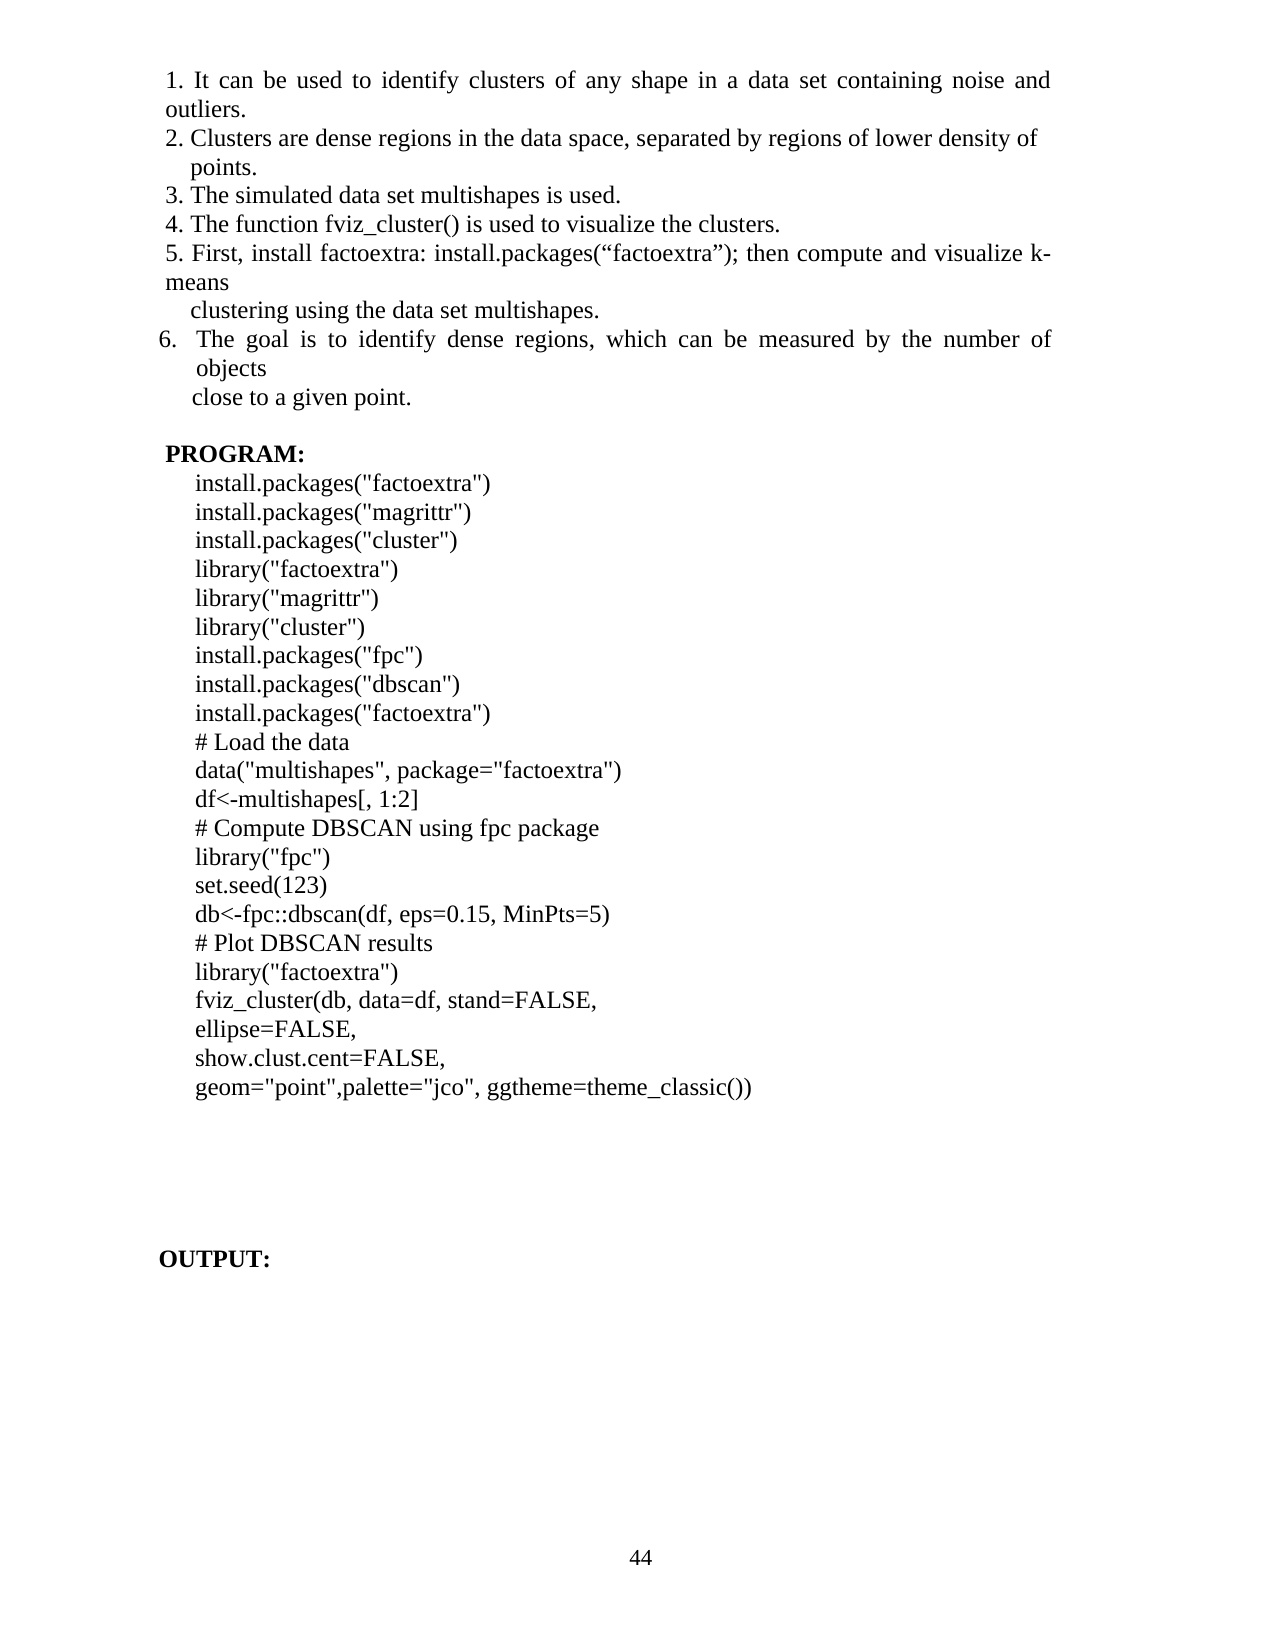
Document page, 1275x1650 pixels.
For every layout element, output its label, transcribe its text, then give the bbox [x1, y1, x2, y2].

text 5. First, install factoextra: install.packages(“factoextra”); then compute and visualize k-means [165, 238, 1052, 296]
text library("factoextra") [121, 554, 1160, 583]
text library("fpc") [121, 842, 1160, 871]
text 1. It can be used to identify clusters of any shape in a data set containing noise and outliers. [165, 66, 1052, 123]
text set.seed(123) [121, 871, 1160, 899]
text data("multishapes", package="factoextra") [121, 756, 1160, 784]
text geom="point",palette="jco", ggtheme=theme_classic()) [121, 1072, 1160, 1101]
text # Plot DBSCAN results [121, 928, 1160, 957]
text install.packages("factoextra") [121, 698, 1160, 727]
text 2. Clusters are dense regions in the data space, separated by regions of lower density of [165, 123, 1052, 152]
text install.packages("fpc") [121, 641, 1160, 669]
text library("factoextra") [121, 957, 1160, 986]
text fviz_cluster(db, data=df, stand=FALSE, [121, 986, 1160, 1014]
text library("cluster") [121, 612, 1160, 641]
text show.clust.cent=FALSE, [121, 1043, 1160, 1072]
text df<-multishapes[, 1:2] [121, 784, 1160, 813]
text install.packages("cluster") [121, 526, 1160, 554]
text points. [165, 152, 1052, 181]
text db<-fpc::dbscan(df, eps=0.15, MinPts=5) [121, 899, 1160, 928]
text OUTPUT: [121, 1244, 1160, 1273]
text PROGRAM: [121, 439, 1008, 468]
list close to a given point. [135, 382, 1052, 411]
text 4. The function fviz_cluster() is used to visualize the clusters. [165, 209, 1052, 238]
text install.packages("factoextra") [121, 468, 1160, 497]
text library("magrittr") [121, 583, 1160, 612]
text install.packages("magrittr") [121, 497, 1160, 526]
text ellipse=FALSE, [121, 1014, 1160, 1043]
text clustering using the data set multishapes. [165, 296, 1052, 324]
text # Compute DBSCAN using fpc package [121, 813, 1160, 842]
list The goal is to identify dense regions, which can be measured by the number of objects [158, 324, 1052, 382]
text install.packages("dbscan") [121, 669, 1160, 698]
text # Load the data [121, 727, 1160, 756]
text 3. The simulated data set multishapes is used. [165, 181, 1052, 209]
